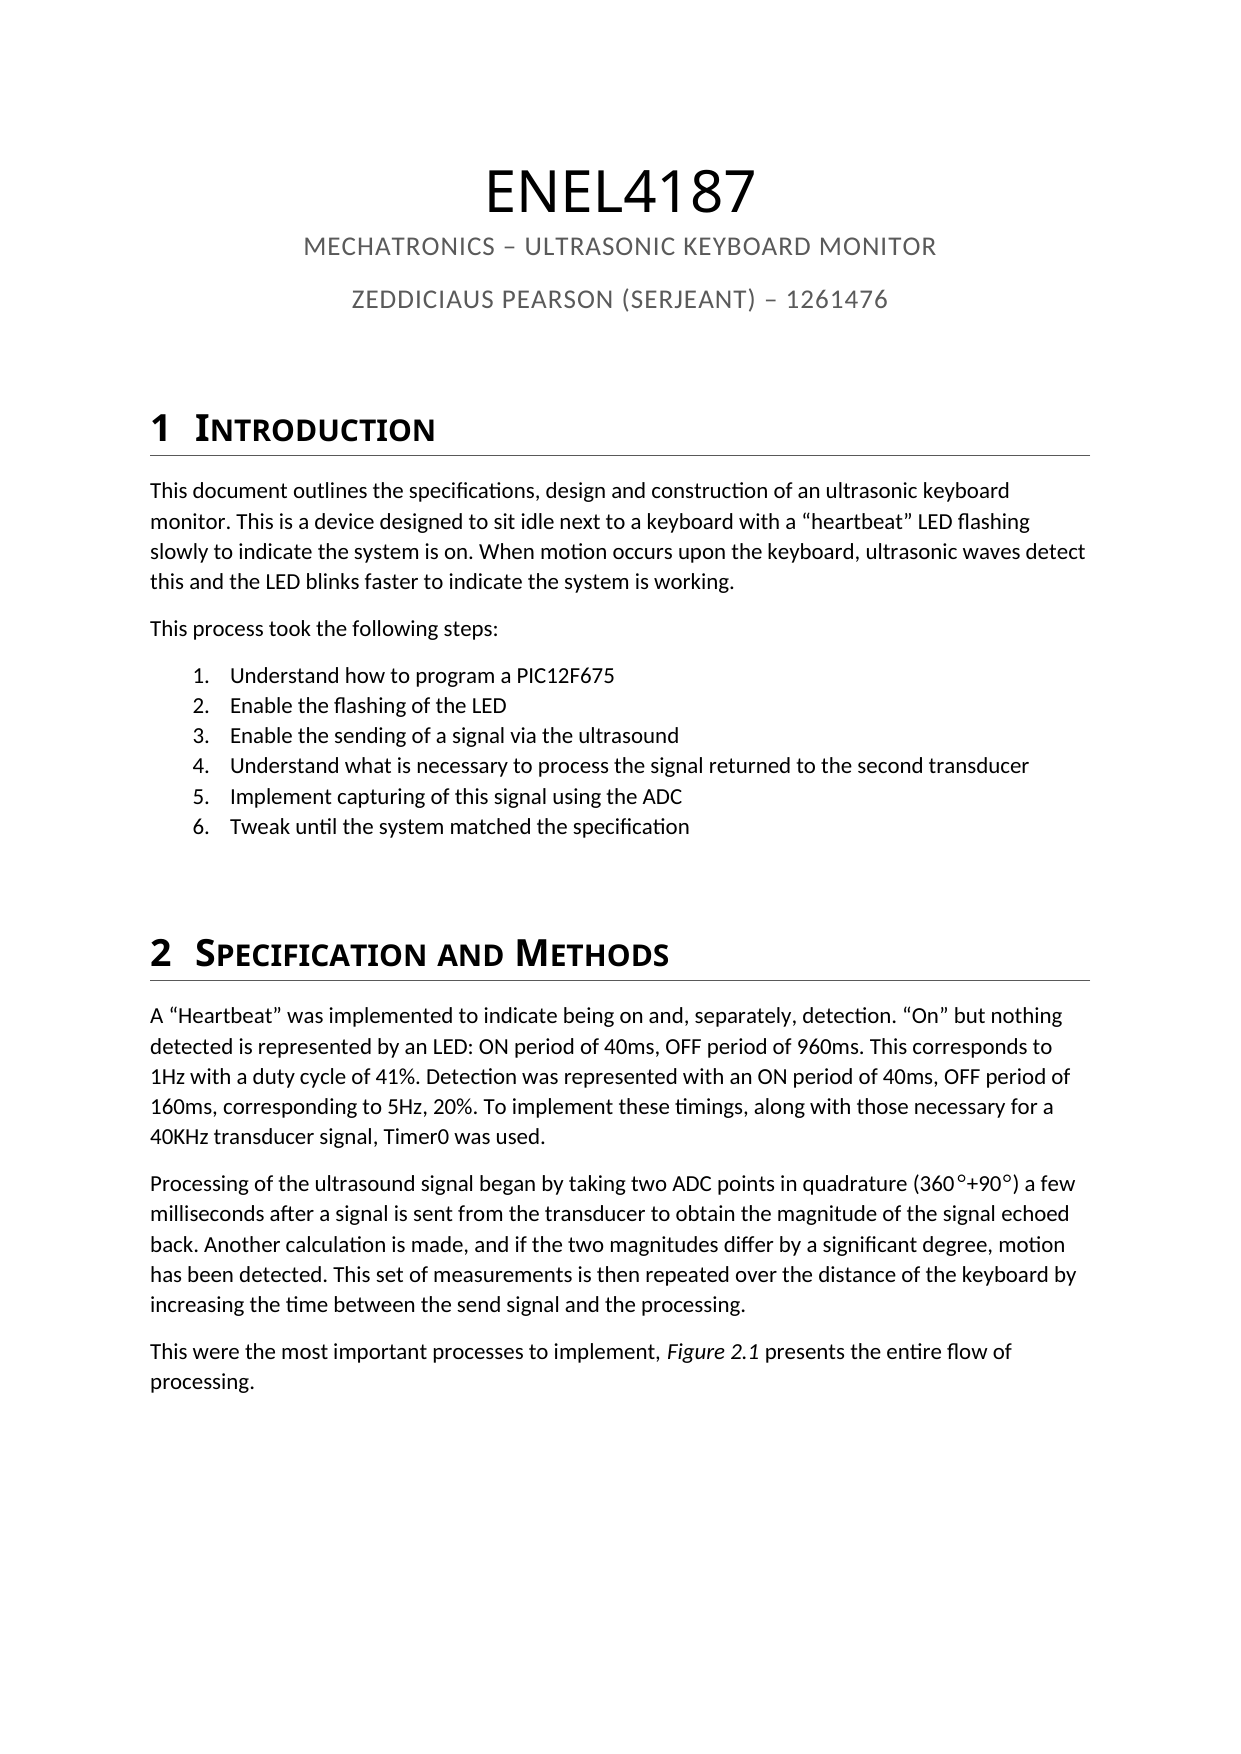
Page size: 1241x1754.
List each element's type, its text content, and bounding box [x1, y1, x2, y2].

subtitle Specification and Methods [150, 927, 1090, 980]
text Processing of the ultrasound signal began by taking two ADC points in quadrature (360+90) a few milliseconds after a signal is sent from the transducer to obtain the magnitude of the signal echoed back. Another calculation is made, and if the two magnitudes differ by a significant degree, motion has been detected. This set of measurements is then repeated over the distance of the keyboard by increasing the time between the send signal and the processing. [150, 1169, 1090, 1318]
list Implement capturing of this signal using the ADC [192, 782, 1090, 810]
subtitle Introduction [150, 402, 1090, 455]
text This document outlines the specifications, design and construction of an ultrasonic keyboard monitor. This is a device designed to sit idle next to a keyboard with a “heartbeat” LED flashing slowly to indicate the system is on. When motion occurs upon the keyboard, ultrasonic waves detect this and the LED blinks faster to indicate the system is working. [150, 477, 1090, 595]
list Understand what is necessary to process the signal returned to the second transducer [192, 752, 1090, 780]
text A “Heartbeat” was implemented to indicate being on and, separately, detection. “On” but nothing detected is represented by an LED: ON period of 40ms, OFF period of 960ms. This corresponds to 1Hz with a duty cycle of 41%. Detection was represented with an ON period of 40ms, OFF period of 160ms, corresponding to 5Hz, 20%. To implement these timings, along with those necessary for a 40KHz transducer signal, Timer0 was used. [150, 1002, 1090, 1150]
list Tweak until the system matched the specification [192, 812, 1090, 840]
subtitle ZEDDICIAUS PEARSON (SERJEANT) – 1261476 [150, 282, 1090, 315]
text This process took the following steps: [150, 614, 1090, 642]
text This were the most important processes to implement, Figure 2.1 presents the entire flow of processing. [150, 1337, 1090, 1395]
list Enable the flashing of the LED [192, 691, 1090, 719]
list Enable the sending of a signal via the ultrasound [192, 721, 1090, 749]
title ENEL4187 [150, 150, 1090, 229]
list Understand how to program a PIC12F675 [192, 661, 1090, 689]
subtitle MECHATRONICS – ULTRASONIC KEYBOARD MONITOR [150, 229, 1090, 262]
